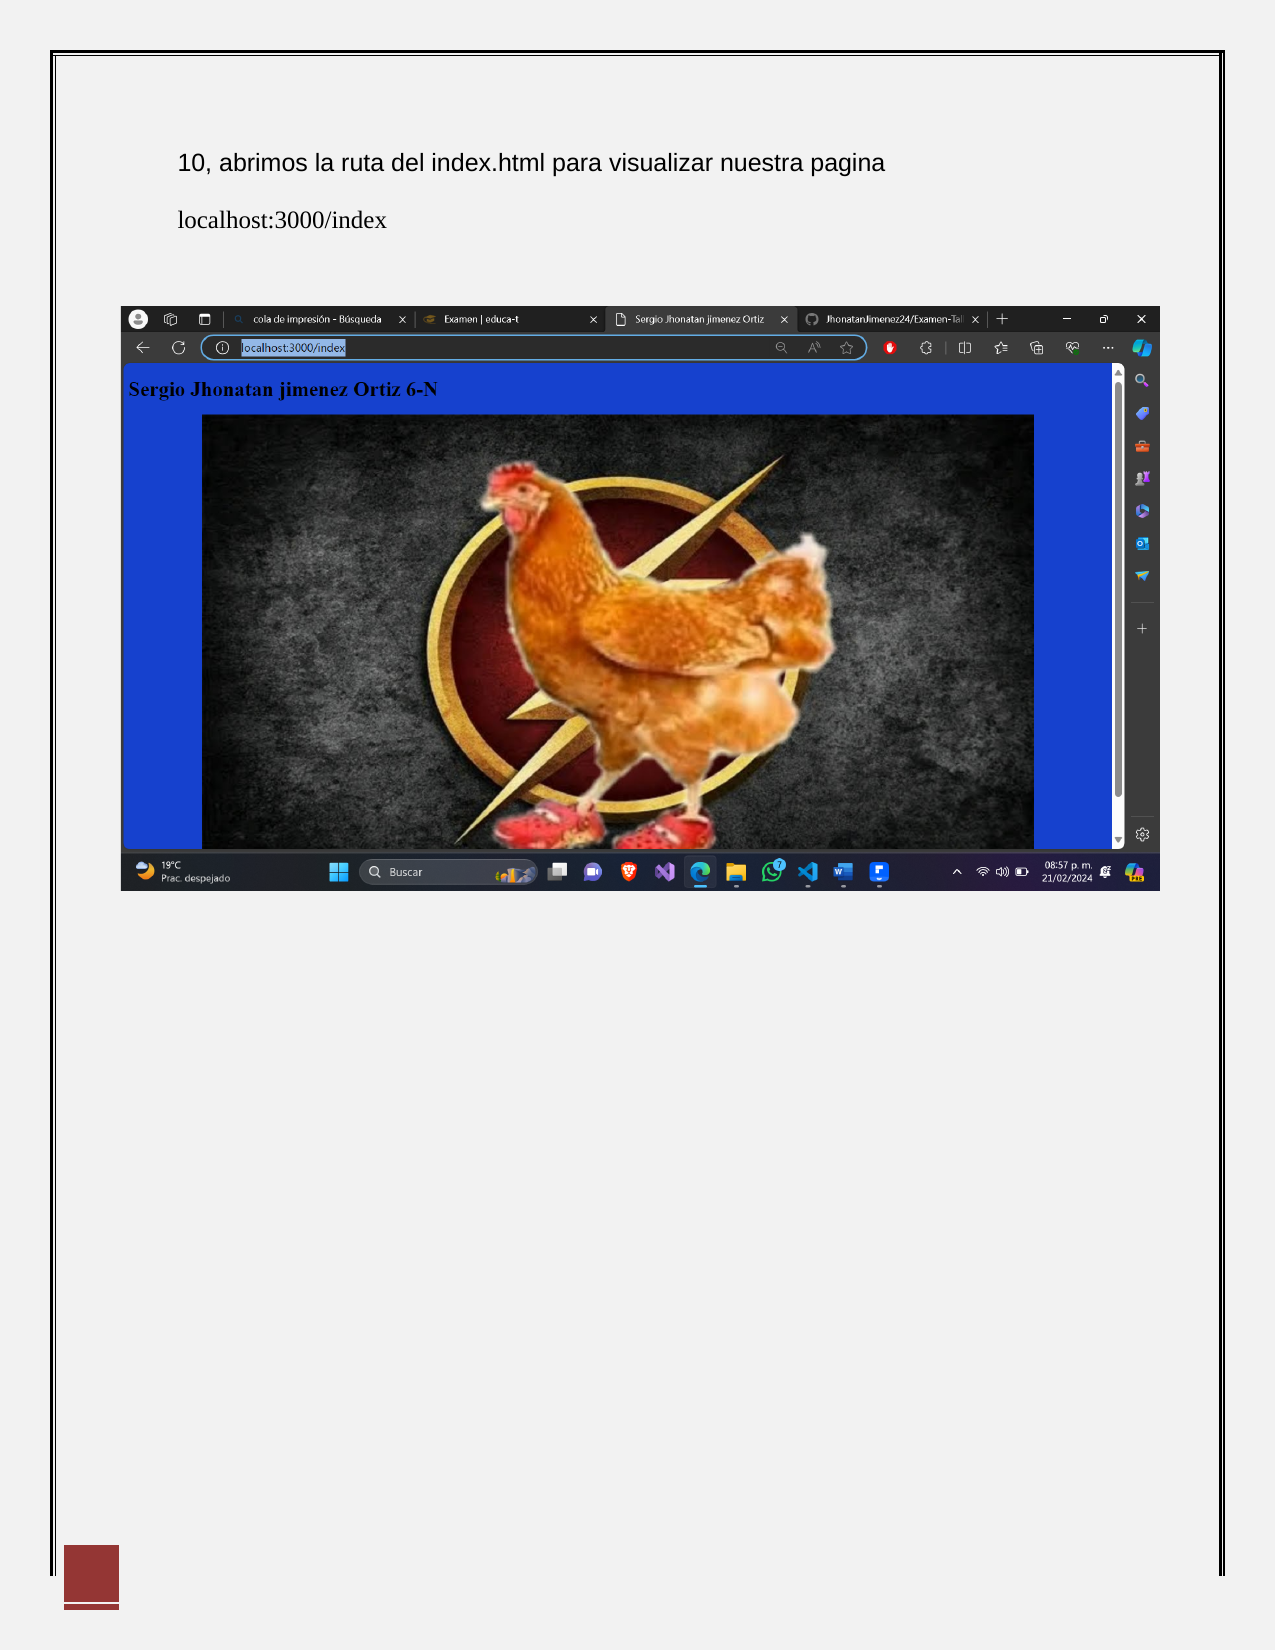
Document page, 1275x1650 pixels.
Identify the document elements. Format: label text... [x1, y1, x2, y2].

text 10, abrimos la ruta del index.html para visualizar nuestra pagina [177, 147, 1098, 176]
text localhost:3000/index [177, 205, 1098, 234]
picture [120, 306, 1160, 891]
